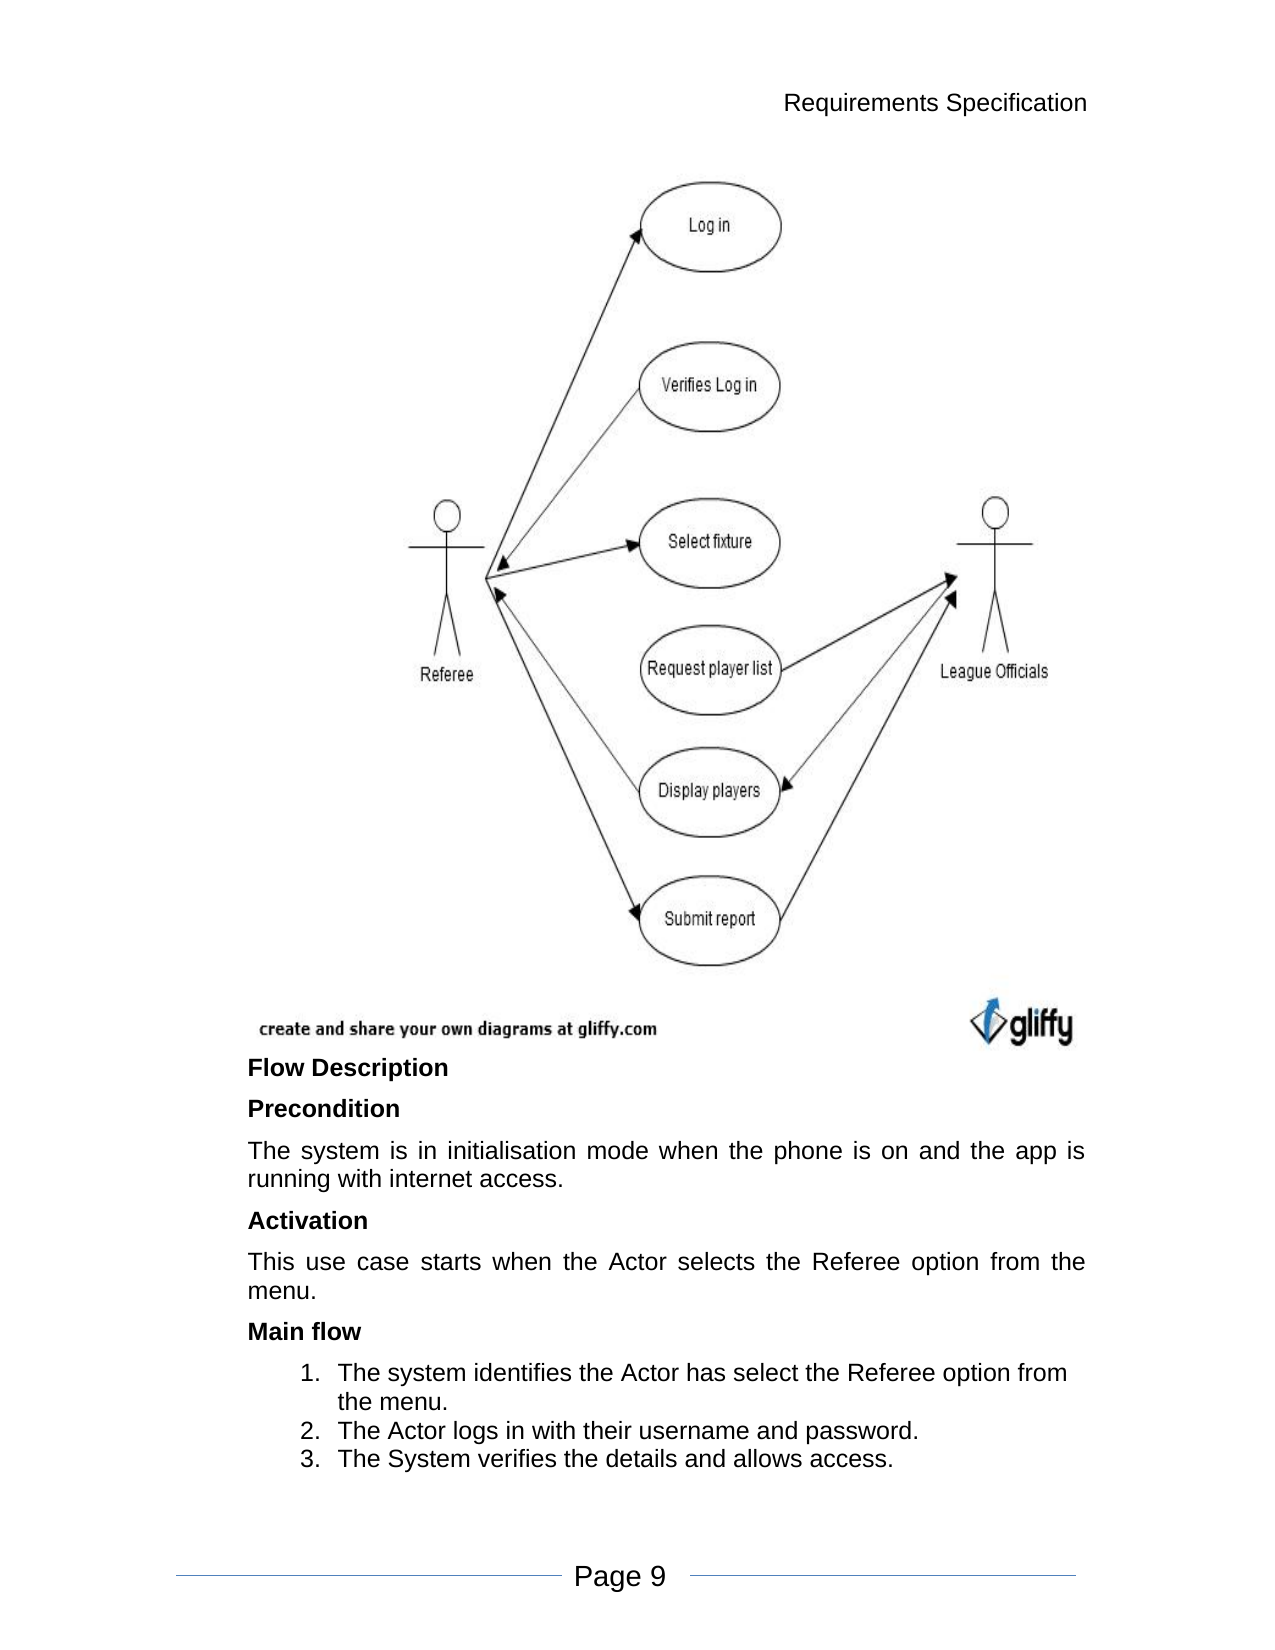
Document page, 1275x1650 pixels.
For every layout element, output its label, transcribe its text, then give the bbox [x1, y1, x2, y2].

list The system identifies the Actor has select the Referee option from the menu. [300, 1358, 1087, 1416]
list The Actor logs in with their username and password. [300, 1416, 1087, 1444]
list The System verifies the details and allows access. [300, 1444, 1087, 1473]
text The system is in initialisation mode when the phone is on and the app is running with internet access. [247, 1136, 1087, 1193]
picture [247, 149, 1081, 1054]
text Precondition [247, 1094, 1087, 1123]
text Main flow [247, 1317, 1087, 1346]
text This use case starts when the Actor selects the Referee option from the menu. [247, 1247, 1087, 1304]
text Activation [247, 1206, 1087, 1234]
